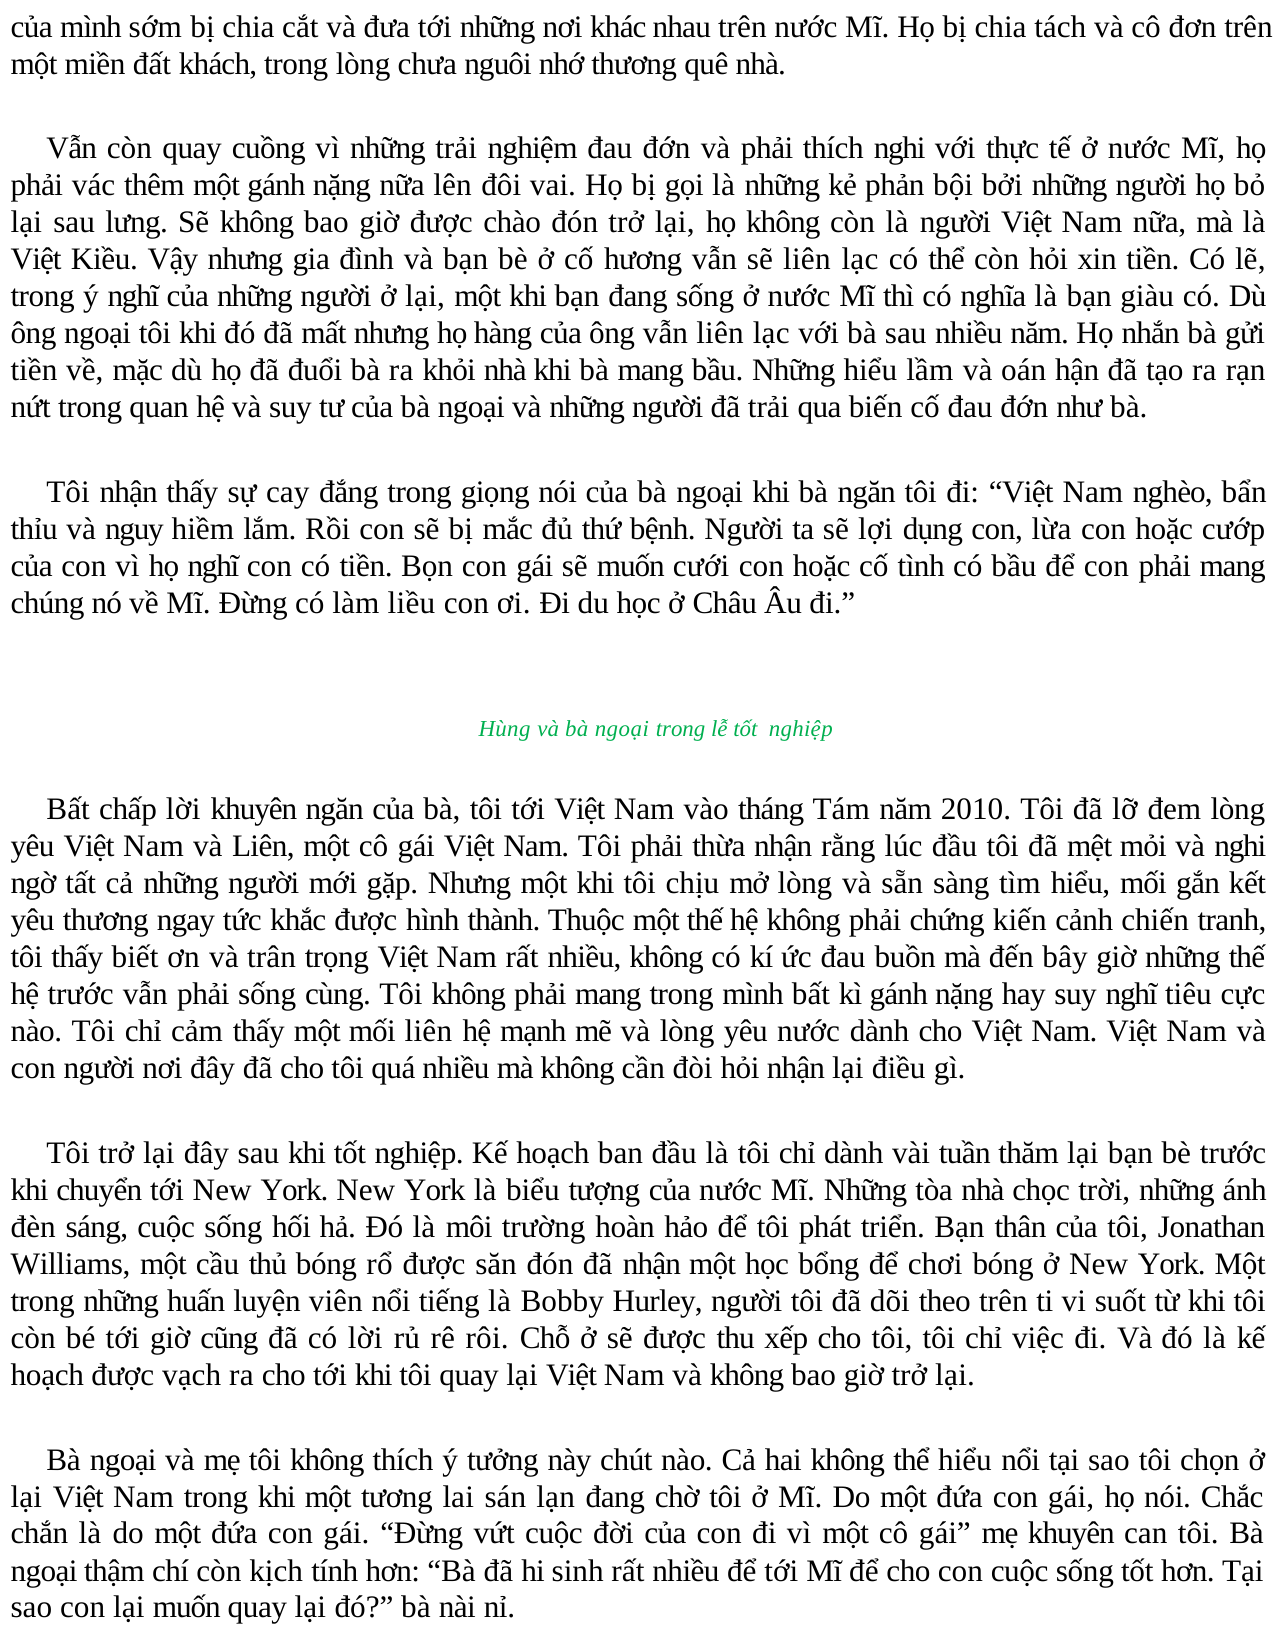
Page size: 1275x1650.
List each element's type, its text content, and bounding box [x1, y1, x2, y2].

text của mình sớm bị chia cắt và đưa tới những nơi khác nhau trên nước Mĩ. Họ bị chia tách và cô đơn trên một miền đất khách, trong lòng chưa nguôi nhớ thương quê nhà. [10, 8, 1275, 81]
text Hùng và bà ngoại trong lễ tốt nghiệp [418, 715, 893, 742]
text Tôi nhận thấy sự cay đắng trong giọng nói của bà ngoại khi bà ngăn tôi đi: “Việt Nam nghèo, bẩn thỉu và nguy hiềm lắm. Rồi con sẽ bị mắc đủ thứ bệnh. Người ta sẽ lợi dụng con, lừa con hoặc cướp của con vì họ nghĩ con có tiền. Bọn con gái sẽ muốn cưới con hoặc cố tình có bầu để con phải mang chúng nó về Mĩ. Đừng có làm liều con ơi. Đi du học ở Châu Âu đi.” [10, 473, 1266, 620]
text Bất chấp lời khuyên ngăn của bà, tôi tới Việt Nam vào tháng Tám năm 2010. Tôi đã lỡ đem lòng yêu Việt Nam và Liên, một cô gái Việt Nam. Tôi phải thừa nhận rằng lúc đầu tôi đã mệt mỏi và nghi ngờ tất cả những người mới gặp. Nhưng một khi tôi chịu mở lòng và sẵn sàng tìm hiểu, mối gắn kết yêu thương ngay tức khắc được hình thành. Thuộc một thế hệ không phải chứng kiến cảnh chiến tranh, tôi thấy biết ơn và trân trọng Việt Nam rất nhiều, không có kí ức đau buồn mà đến bây giờ những thế hệ trước vẫn phải sống cùng. Tôi không phải mang trong mình bất kì gánh nặng hay suy nghĩ tiêu cực nào. Tôi chỉ cảm thấy một mối liên hệ mạnh mẽ và lòng yêu nước dành cho Việt Nam. Việt Nam và con người nơi đây đã cho tôi quá nhiều mà không cần đòi hỏi nhận lại điều gì. [10, 790, 1266, 1085]
text Bà ngoại và mẹ tôi không thích ý tưởng này chút nào. Cả hai không thể hiểu nổi tại sao tôi chọn ở lại Việt Nam trong khi một tương lai sán lạn đang chờ tôi ở Mĩ. Do một đứa con gái, họ nói. Chắc chắn là do một đứa con gái. “Đừng vứt cuộc đời của con đi vì một cô gái” mẹ khuyên can tôi. Bà ngoại thậm chí còn kịch tính hơn: “Bà đã hi sinh rất nhiều để tới Mĩ để cho con cuộc sống tốt hơn. Tại sao con lại muốn quay lại đó?” bà nài nỉ. [10, 1441, 1265, 1625]
text Vẫn còn quay cuồng vì những trải nghiệm đau đớn và phải thích nghi với thực tế ở nước Mĩ, họ phải vác thêm một gánh nặng nữa lên đôi vai. Họ bị gọi là những kẻ phản bội bởi những người họ bỏ lại sau lưng. Sẽ không bao giờ được chào đón trở lại, họ không còn là người Việt Nam nữa, mà là Việt Kiều. Vậy nhưng gia đình và bạn bè ở cố hương vẫn sẽ liên lạc có thể còn hỏi xin tiền. Có lẽ, trong ý nghĩ của những người ở lại, một khi bạn đang sống ở nước Mĩ thì có nghĩa là bạn giàu có. Dù ông ngoại tôi khi đó đã mất nhưng họ hàng của ông vẫn liên lạc với bà sau nhiều năm. Họ nhắn bà gửi tiền về, mặc dù họ đã đuổi bà ra khỏi nhà khi bà mang bầu. Những hiểu lầm và oán hận đã tạo ra rạn nứt trong quan hệ và suy tư của bà ngoại và những người đã trải qua biến cố đau đớn như bà. [10, 129, 1266, 424]
text Tôi trở lại đây sau khi tốt nghiệp. Kế hoạch ban đầu là tôi chỉ dành vài tuần thăm lại bạn bè trước khi chuyển tới New York. New York là biểu tượng của nước Mĩ. Những tòa nhà chọc trời, những ánh đèn sáng, cuộc sống hối hả. Đó là môi trường hoàn hảo để tôi phát triển. Bạn thân của tôi, Jonathan Williams, một cầu thủ bóng rổ được săn đón đã nhận một học bổng để chơi bóng ở New York. Một trong những huấn luyện viên nổi tiếng là Bobby Hurley, người tôi đã dõi theo trên ti vi suốt từ khi tôi còn bé tới giờ cũng đã có lời rủ rê rôi. Chỗ ở sẽ được thu xếp cho tôi, tôi chỉ việc đi. Và đó là kế hoạch được vạch ra cho tới khi tôi quay lại Việt Nam và không bao giờ trở lại. [10, 1134, 1266, 1392]
